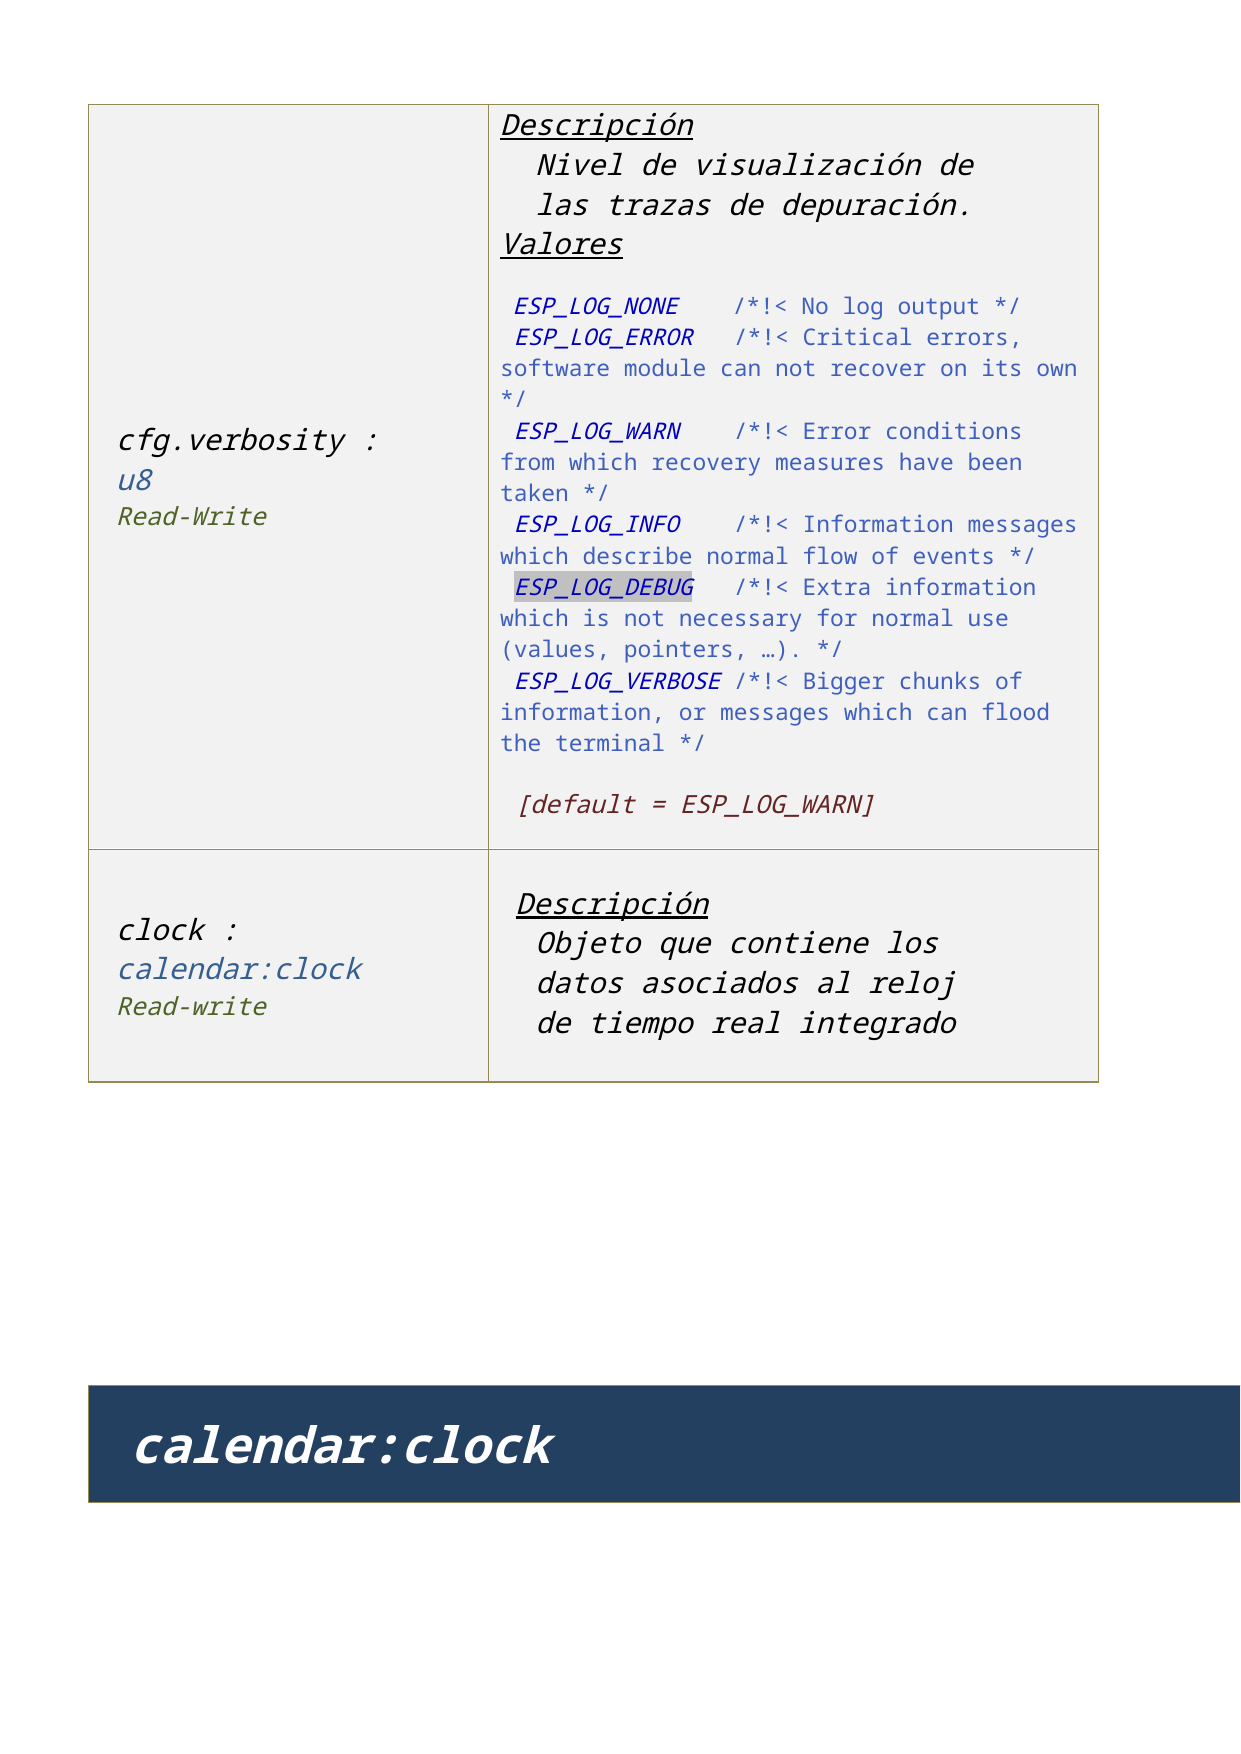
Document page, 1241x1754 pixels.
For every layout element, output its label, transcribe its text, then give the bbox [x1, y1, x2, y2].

table_header calendar:clock [89, 1386, 1240, 1502]
table_cell cfg.verbosity : u8 Read-Write [89, 105, 488, 848]
table_cell clock : calendar:clock Read-write [89, 850, 488, 1081]
table_cell Descripción Objeto que contiene los datos asociados al reloj de tiempo real integrado [489, 850, 1098, 1081]
table_cell Descripción Nivel de visualización de las trazas de depuración. Valores ESP_LOG_NONE /*!< No log output */ ESP_LOG_ERROR /*!< Critical errors, software module can not recover on its own */ ESP_LOG_WARN /*!< Error conditions from which recovery measures have been taken */ ESP_LOG_INFO /*!< Information messages which describe normal flow of events */ ESP_LOG_DEBUG /*!< Extra information which is not necessary for normal use (values, pointers, …). */ ESP_LOG_VERBOSE /*!< Bigger chunks of information, or messages which can flood the terminal */ [default = ESP_LOG_WARN] [489, 105, 1098, 848]
